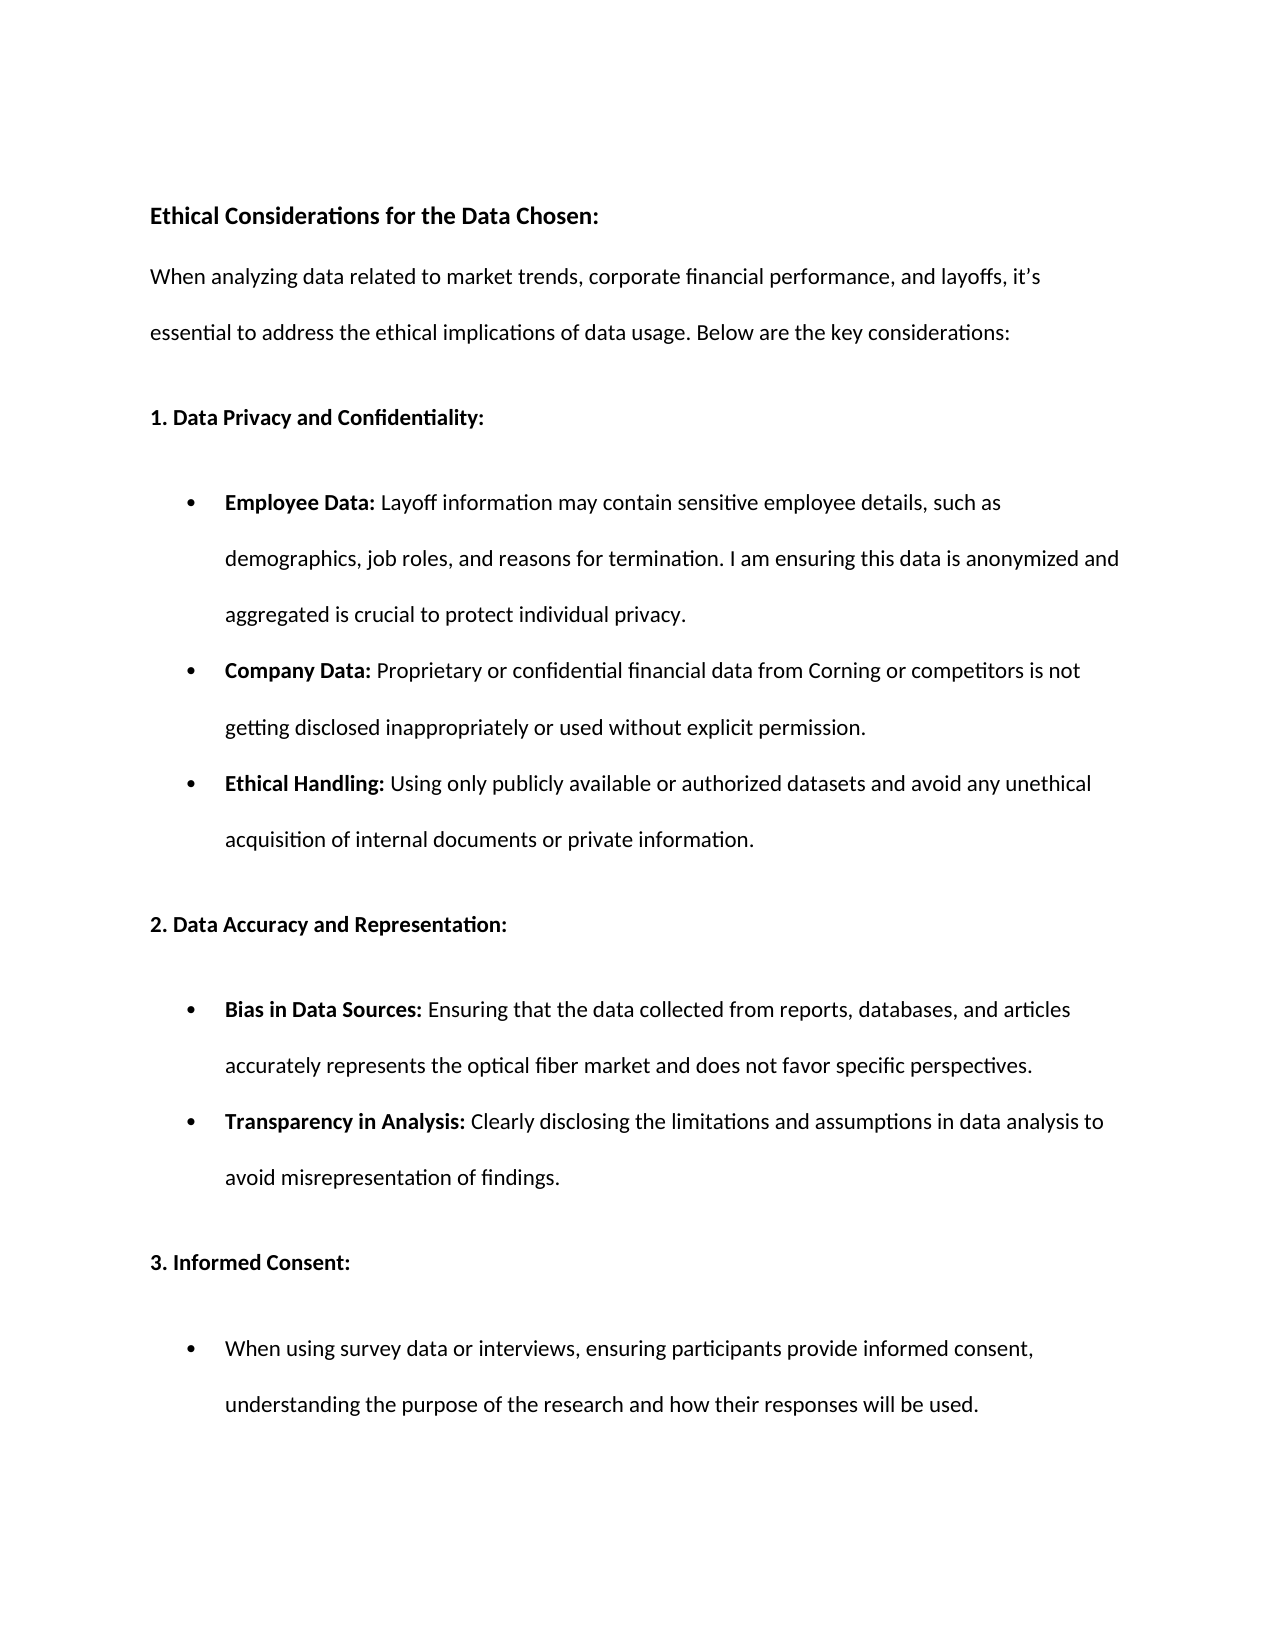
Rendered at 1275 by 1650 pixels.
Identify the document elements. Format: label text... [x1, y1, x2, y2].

list Company Data: Proprietary or confidential financial data from Corning or competitors is not getting disclosed inappropriately or used without explicit permission. [187, 657, 1125, 741]
text 3. Informed Consent: [150, 1248, 1125, 1277]
list Transparency in Analysis: Clearly disclosing the limitations and assumptions in data analysis to avoid misrepresentation of findings. [187, 1107, 1125, 1191]
subtitle Ethical Considerations for the Data Chosen: [150, 200, 1125, 231]
list Employee Data: Layoff information may contain sensitive employee details, such as demographics, job roles, and reasons for termination. I am ensuring this data is anonymized and aggregated is crucial to protect individual privacy. [187, 488, 1125, 629]
list When using survey data or interviews, ensuring participants provide informed consent, understanding the purpose of the research and how their responses will be used. [187, 1334, 1125, 1418]
text 1. Data Privacy and Confidentiality: [150, 403, 1125, 431]
list Ethical Handling: Using only publicly available or authorized datasets and avoid any unethical acquisition of internal documents or private information. [187, 769, 1125, 853]
list Bias in Data Sources: Ensuring that the data collected from reports, databases, and articles accurately represents the optical fiber market and does not favor specific perspectives. [187, 995, 1125, 1079]
text 2. Data Accuracy and Representation: [150, 910, 1125, 938]
text When analyzing data related to market trends, corporate financial performance, and layoffs, it’s essential to address the ethical implications of data usage. Below are the key considerations: [150, 262, 1125, 346]
